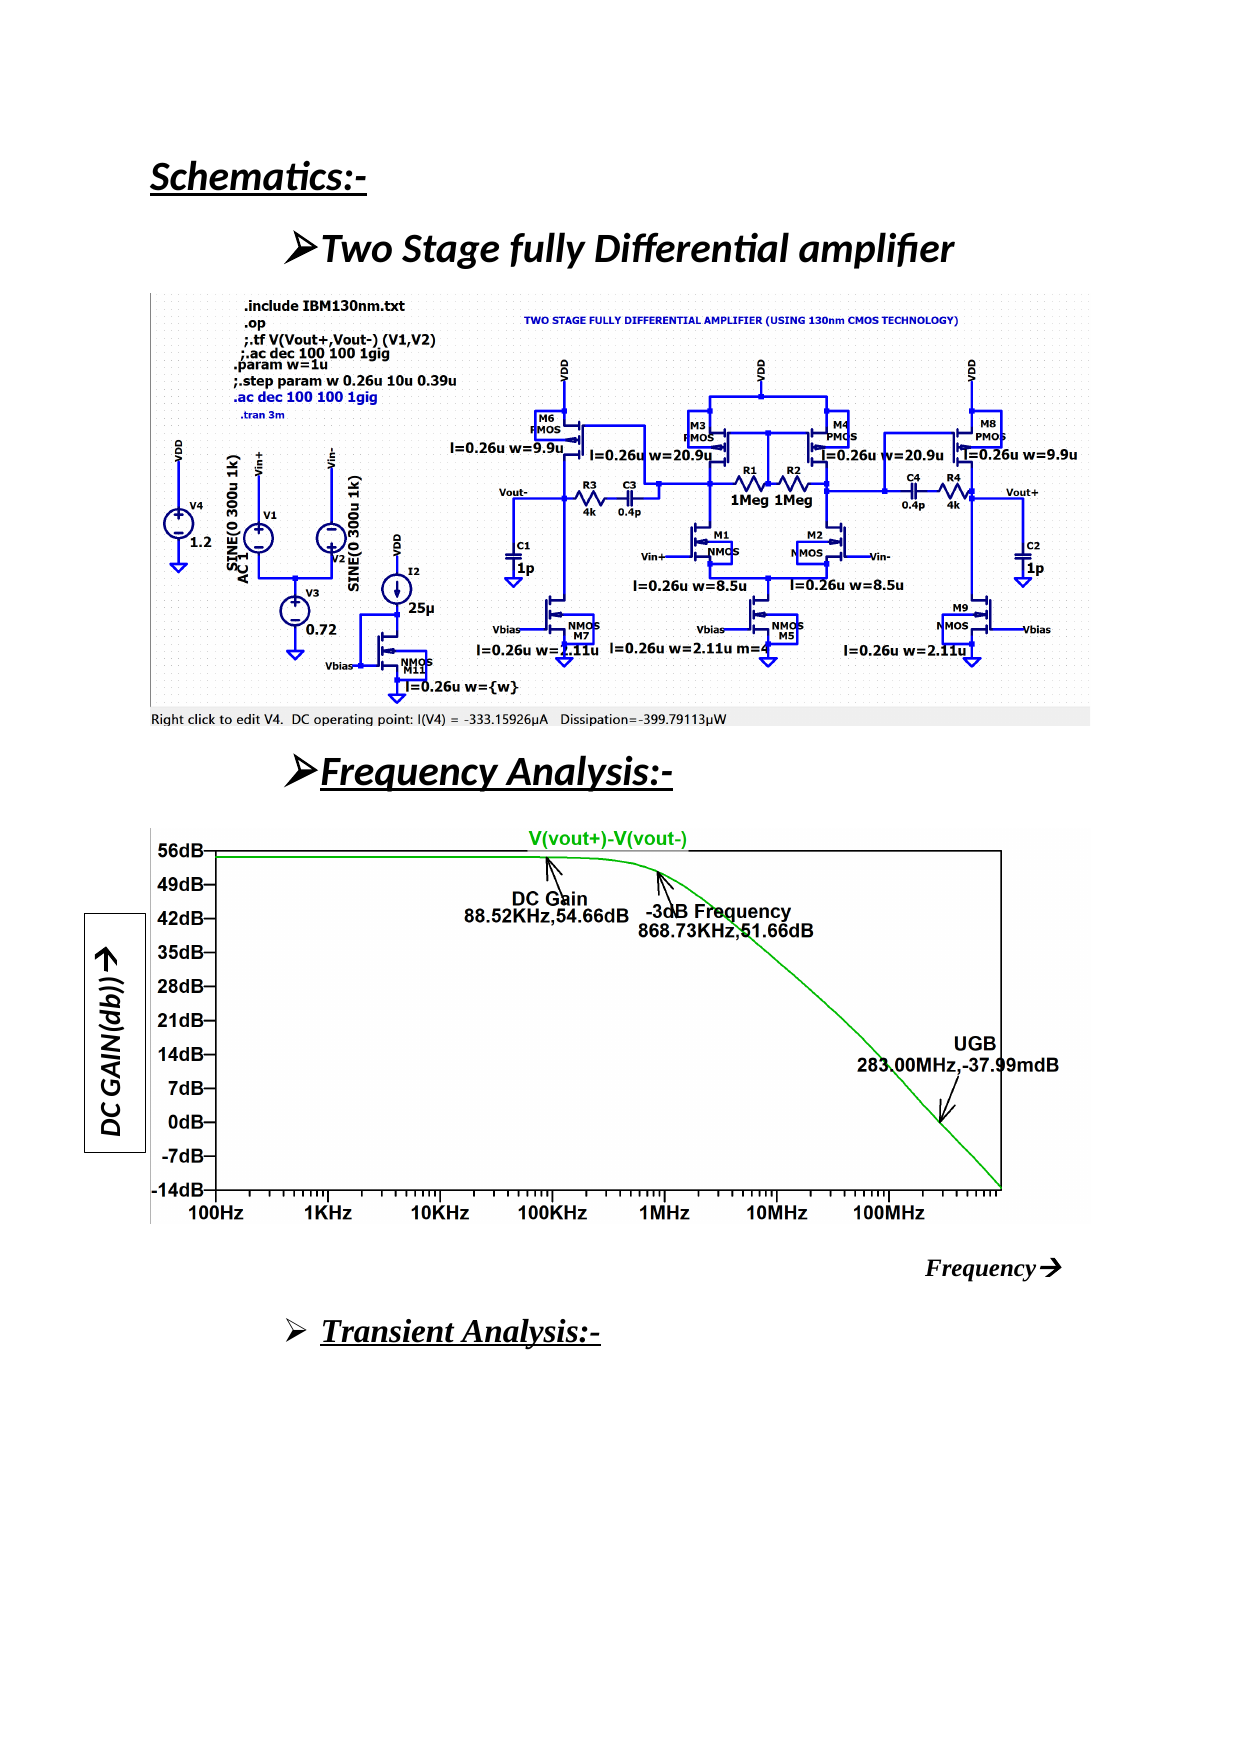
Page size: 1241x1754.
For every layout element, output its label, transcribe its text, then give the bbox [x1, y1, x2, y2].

text Frequency [150, 1253, 1090, 1282]
text Schematics:- [150, 150, 1090, 201]
list Frequency Analysis:- [283, 745, 1090, 796]
picture [150, 828, 1091, 1224]
picture [150, 293, 1091, 726]
list Transient Analysis:- [283, 1311, 1090, 1349]
list Two Stage fully Differential amplifier [283, 222, 1090, 272]
